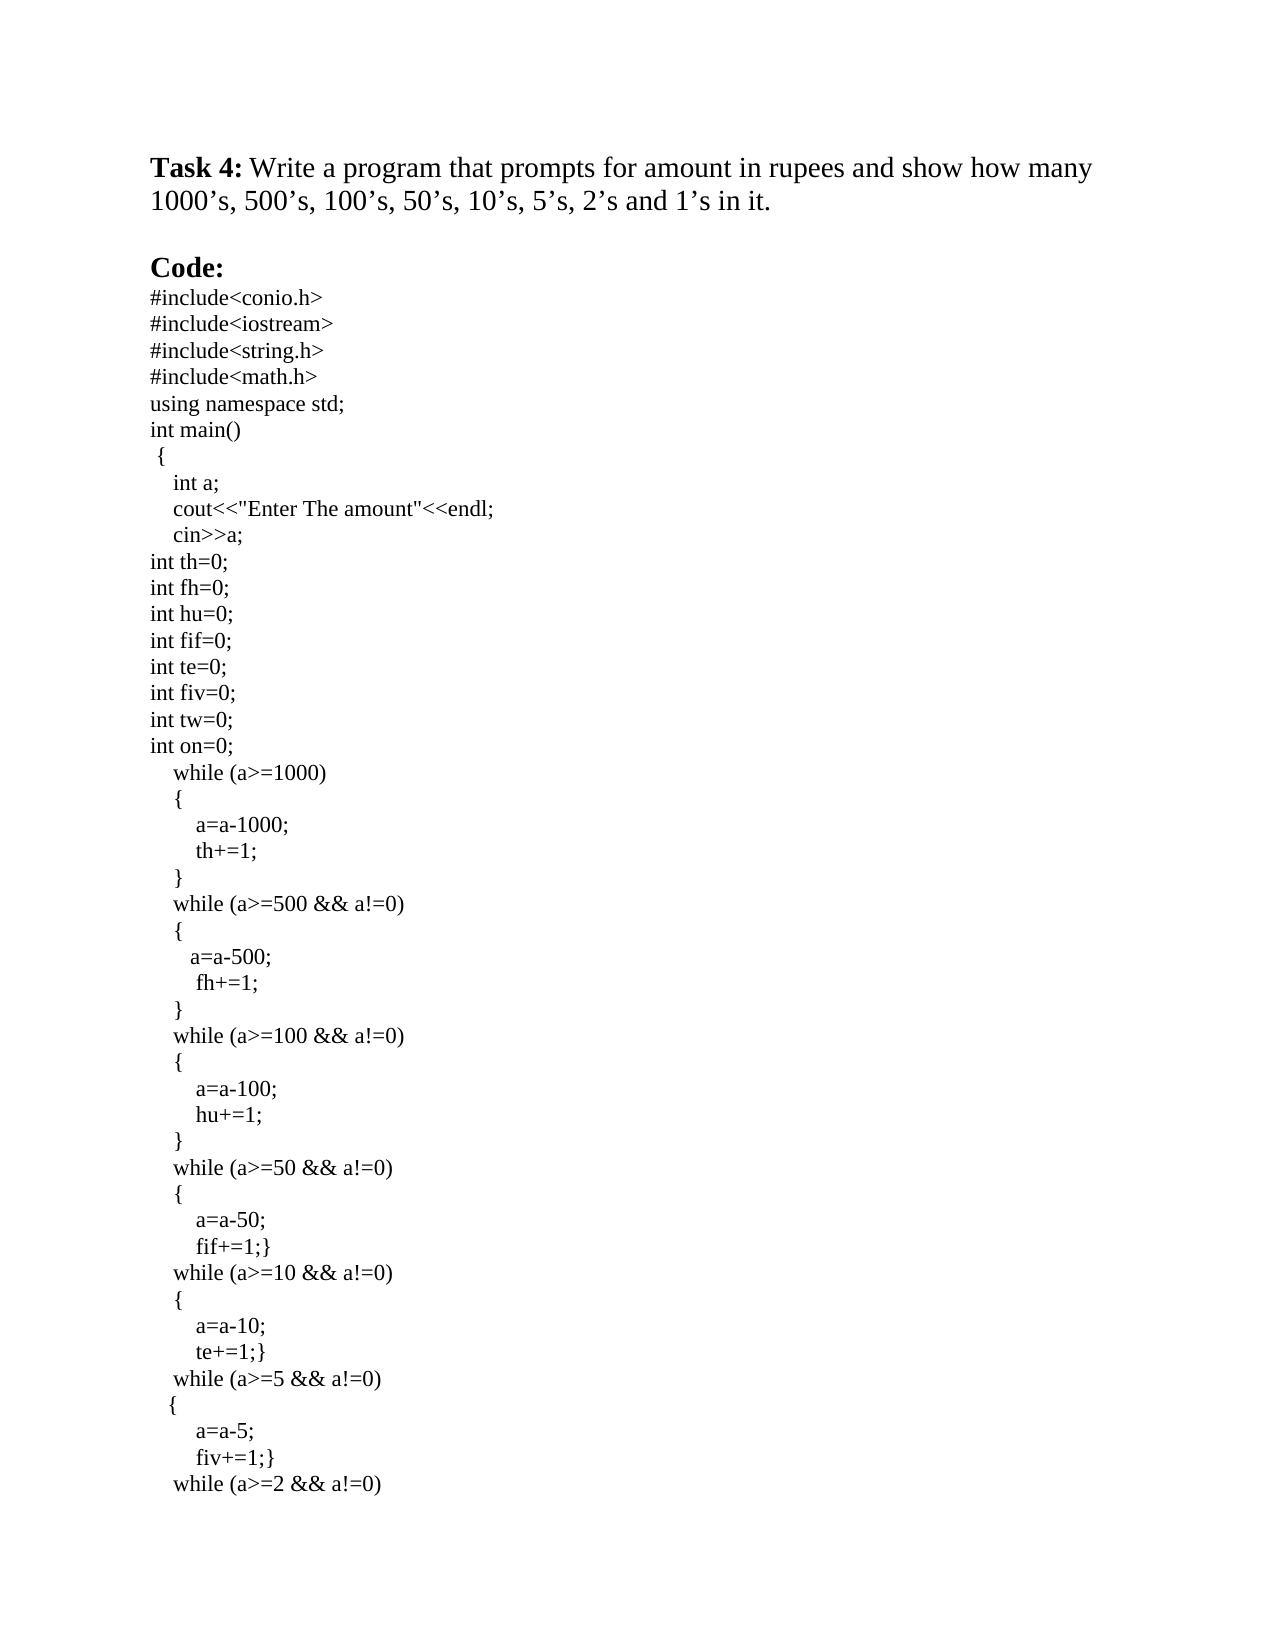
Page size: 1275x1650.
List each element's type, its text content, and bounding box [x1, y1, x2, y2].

text int tw=0; [150, 706, 1125, 732]
text { [150, 785, 1125, 811]
text a=a-50; [150, 1207, 1125, 1233]
text while (a>=1000) [150, 758, 1125, 785]
text #include<conio.h> [150, 284, 1125, 311]
text using namespace std; [150, 389, 1125, 416]
text int th=0; [150, 548, 1125, 574]
text int fif=0; [150, 627, 1125, 653]
text while (a>=500 && a!=0) [150, 890, 1125, 917]
text { [150, 1180, 1125, 1207]
text cout<<"Enter The amount"<<endl; [150, 495, 1125, 521]
text { [150, 917, 1125, 943]
text cin>>a; [150, 521, 1125, 548]
text { [150, 1048, 1125, 1075]
text { [150, 442, 1125, 469]
text #include<string.h> [150, 337, 1125, 363]
text Task 4: Write a program that prompts for amount in rupees and show how many 1000’s, 500’s, 100’s, 50’s, 10’s, 5’s, 2’s and 1’s in it. [150, 150, 1125, 217]
text int main() [150, 416, 1125, 442]
text while (a>=5 && a!=0) [150, 1365, 1125, 1391]
text int fiv=0; [150, 679, 1125, 706]
text { [150, 1286, 1125, 1312]
text } [150, 996, 1125, 1022]
text int te=0; [150, 653, 1125, 679]
text while (a>=100 && a!=0) [150, 1022, 1125, 1048]
text int fh=0; [150, 574, 1125, 600]
text #include<iostream> [150, 311, 1125, 337]
text while (a>=2 && a!=0) [150, 1470, 1125, 1496]
text { [150, 1391, 1125, 1417]
text Code: [150, 251, 1125, 284]
text while (a>=50 && a!=0) [150, 1154, 1125, 1180]
text th+=1; [150, 838, 1125, 864]
text fif+=1;} [150, 1233, 1125, 1259]
text a=a-5; [150, 1417, 1125, 1444]
text int hu=0; [150, 600, 1125, 627]
text te+=1;} [150, 1338, 1125, 1365]
text #include<math.h> [150, 363, 1125, 389]
text fiv+=1;} [150, 1444, 1125, 1470]
text } [150, 1127, 1125, 1154]
text while (a>=10 && a!=0) [150, 1259, 1125, 1286]
text fh+=1; [150, 969, 1125, 996]
text a=a-100; [150, 1075, 1125, 1101]
text int a; [150, 469, 1125, 495]
text a=a-1000; [150, 811, 1125, 838]
text a=a-10; [150, 1312, 1125, 1338]
text a=a-500; [150, 943, 1125, 969]
text int on=0; [150, 732, 1125, 758]
text } [150, 864, 1125, 890]
text hu+=1; [150, 1101, 1125, 1127]
